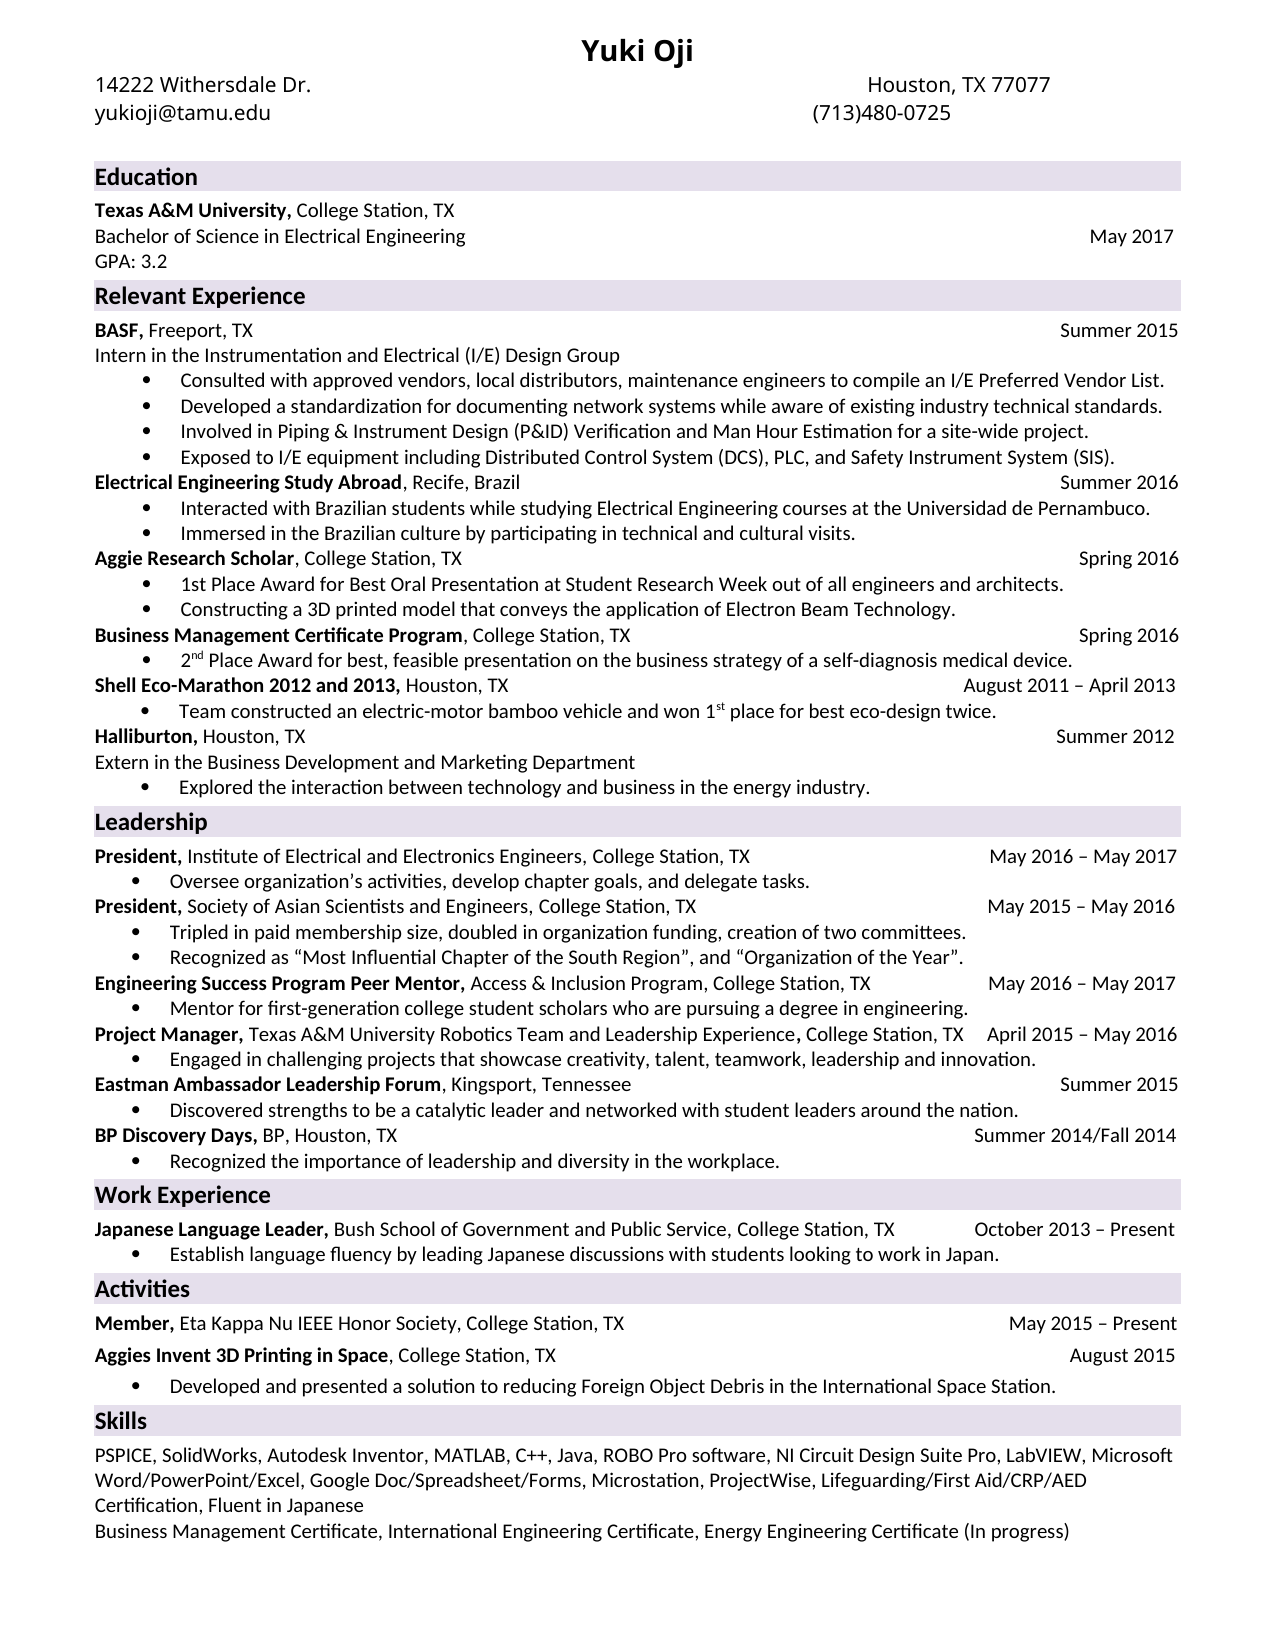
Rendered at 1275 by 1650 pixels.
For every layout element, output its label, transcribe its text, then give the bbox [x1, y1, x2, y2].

list Explored the interaction between technology and business in the energy industry. [141, 774, 1181, 800]
text Aggies Invent 3D Printing in Space, College Station, TX August 2015 [94, 1342, 1181, 1367]
text Aggie Research Scholar, College Station, TX Spring 2016 [94, 546, 1181, 571]
text Project Manager, Texas A&M University Robotics Team and Leadership Experience, College Station, TX April 2015 – May 2016 [94, 1021, 1181, 1046]
list Immersed in the Brazilian culture by participating in technical and cultural visits. [143, 520, 1181, 546]
text Electrical Engineering Study Abroad, Recife, Brazil Summer 2016 [94, 469, 1181, 495]
text Education [94, 161, 1181, 191]
text Business Management Certificate, International Engineering Certificate, Energy Engineering Certificate (In progress) [94, 1518, 1181, 1543]
text BP Discovery Days, BP, Houston, TX Summer 2014/Fall 2014 [94, 1122, 1181, 1148]
text BASF, Freeport, TX Summer 2015 [94, 317, 1181, 342]
text Member, Eta Kappa Nu IEEE Honor Society, College Station, TX May 2015 – Present [94, 1310, 1181, 1336]
list Involved in Piping & Instrument Design (P&ID) Verification and Man Hour Estimation for a site-wide project. [143, 418, 1181, 444]
list Discovered strengths to be a catalytic leader and networked with student leaders around the nation. [132, 1097, 1181, 1122]
list Interacted with Brazilian students while studying Electrical Engineering courses at the Universidad de Pernambuco. [143, 495, 1181, 520]
text Leadership [94, 806, 1181, 837]
list Engaged in challenging projects that showcase creativity, talent, teamwork, leadership and innovation. [132, 1046, 1181, 1072]
text Engineering Success Program Peer Mentor, Access & Inclusion Program, College Station, TX May 2016 – May 2017 [94, 970, 1181, 995]
list Constructing a 3D printed model that conveys the application of Electron Beam Technology. [143, 596, 1181, 622]
text Business Management Certificate Program, College Station, TX Spring 2016 [94, 622, 1181, 647]
text President, Institute of Electrical and Electronics Engineers, College Station, TX May 2016 – May 2017 [94, 843, 1181, 868]
text Work Experience [94, 1179, 1181, 1210]
text Japanese Language Leader, Bush School of Government and Public Service, College Station, TX October 2013 – Present [94, 1216, 1181, 1242]
text GPA: 3.2 [94, 248, 1181, 274]
text Activities [94, 1273, 1181, 1304]
list Mentor for first-generation college student scholars who are pursuing a degree in engineering. [132, 995, 1181, 1021]
text Bachelor of Science in Electrical Engineering May 2017 [94, 223, 1181, 248]
list Exposed to I/E equipment including Distributed Control System (DCS), PLC, and Safety Instrument System (SIS). [143, 444, 1181, 469]
text Intern in the Instrumentation and Electrical (I/E) Design Group [94, 342, 1181, 368]
list Developed a standardization for documenting network systems while aware of existing industry technical standards. [143, 393, 1181, 418]
list Recognized as “Most Influential Chapter of the South Region”, and “Organization of the Year”. [132, 944, 1181, 970]
text Skills [94, 1405, 1181, 1436]
text Extern in the Business Development and Marketing Department [94, 749, 1181, 774]
text President, Society of Asian Scientists and Engineers, College Station, TX May 2015 – May 2016 [94, 894, 1181, 919]
list 2nd Place Award for best, feasible presentation on the business strategy of a self-diagnosis medical device. [143, 647, 1181, 673]
list Consulted with approved vendors, local distributors, maintenance engineers to compile an I/E Preferred Vendor List. [143, 368, 1181, 393]
text Texas A&M University, College Station, TX [94, 198, 1181, 223]
text Halliburton, Houston, TX Summer 2012 [94, 723, 1181, 749]
list 1st Place Award for Best Oral Presentation at Student Research Week out of all engineers and architects. [143, 571, 1181, 596]
text Relevant Experience [94, 280, 1181, 311]
list Developed and presented a solution to reducing Foreign Object Debris in the International Space Station. [132, 1373, 1181, 1399]
text Shell Eco-Marathon 2012 and 2013, Houston, TX August 2011 – April 2013 [94, 673, 1181, 698]
list Recognized the importance of leadership and diversity in the workplace. [132, 1148, 1181, 1173]
list Tripled in paid membership size, doubled in organization funding, creation of two committees. [132, 919, 1181, 944]
list Establish language fluency by leading Japanese discussions with students looking to work in Japan. [132, 1242, 1181, 1267]
text PSPICE, SolidWorks, Autodesk Inventor, MATLAB, C++, Java, ROBO Pro software, NI Circuit Design Suite Pro, LabVIEW, Microsoft Word/PowerPoint/Excel, Google Doc/Spreadsheet/Forms, Microstation, ProjectWise, Lifeguarding/First Aid/CRP/AED Certification, Fluent in Japanese [94, 1442, 1181, 1518]
text Eastman Ambassador Leadership Forum, Kingsport, Tennessee Summer 2015 [94, 1072, 1181, 1097]
list Team constructed an electric-motor bamboo vehicle and won 1st place for best eco-design twice. [141, 698, 1181, 723]
list Oversee organization’s activities, develop chapter goals, and delegate tasks. [132, 868, 1181, 894]
